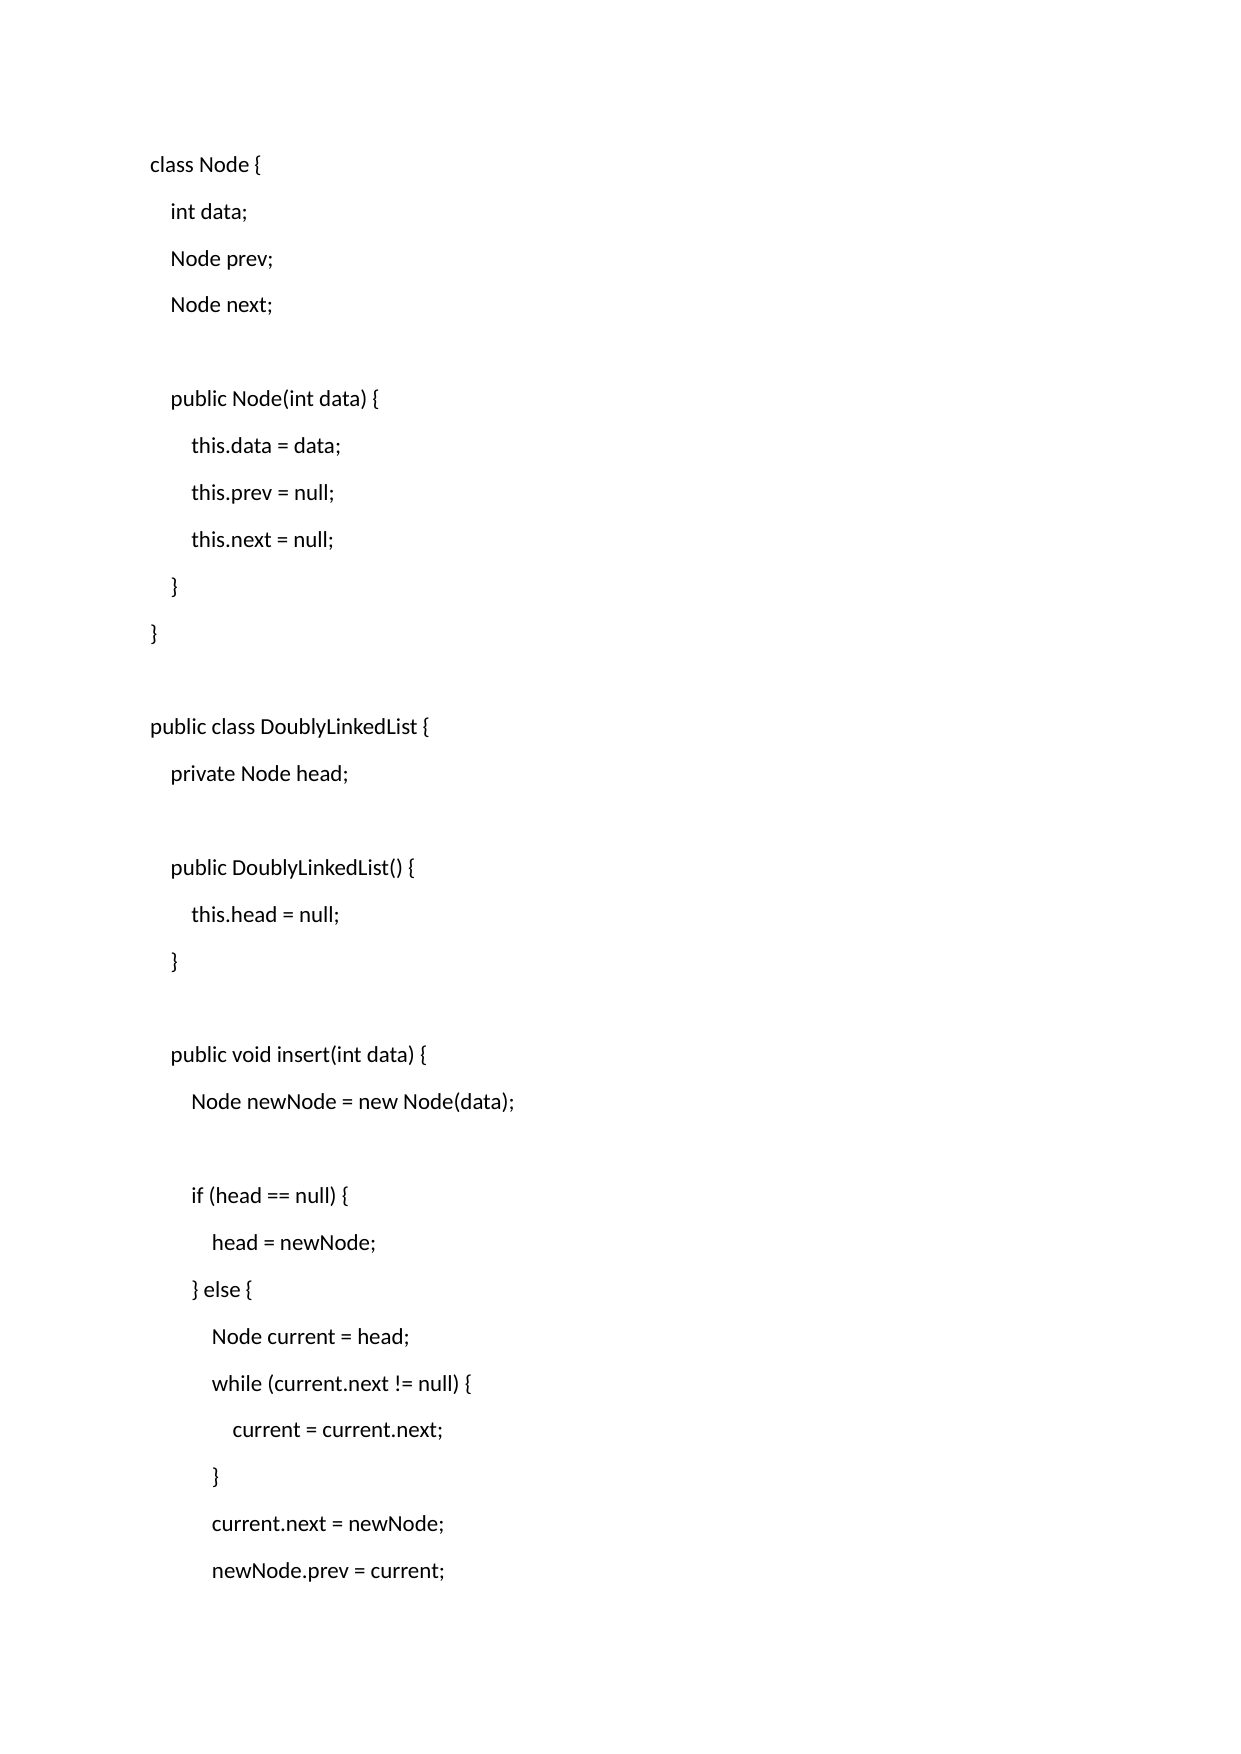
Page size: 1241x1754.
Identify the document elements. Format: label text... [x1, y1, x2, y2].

text this.head = null; [150, 900, 1090, 928]
text int data; [150, 197, 1090, 225]
text if (head == null) { [150, 1181, 1090, 1209]
text public Node(int data) { [150, 384, 1090, 412]
text private Node head; [150, 759, 1090, 787]
text } [150, 619, 1090, 647]
text this.next = null; [150, 525, 1090, 553]
text } [150, 572, 1090, 600]
text class Node { [150, 150, 1090, 178]
text this.prev = null; [150, 478, 1090, 506]
text newNode.prev = current; [150, 1556, 1090, 1584]
text current.next = newNode; [150, 1509, 1090, 1537]
text public class DoublyLinkedList { [150, 712, 1090, 741]
text public void insert(int data) { [150, 1041, 1090, 1069]
text public DoublyLinkedList() { [150, 853, 1090, 881]
text head = newNode; [150, 1228, 1090, 1256]
text while (current.next != null) { [150, 1369, 1090, 1397]
text this.data = data; [150, 431, 1090, 459]
text Node newNode = new Node(data); [150, 1087, 1090, 1116]
text } [150, 1462, 1090, 1491]
text Node prev; [150, 244, 1090, 272]
text } [150, 947, 1090, 975]
text Node current = head; [150, 1322, 1090, 1350]
text current = current.next; [150, 1416, 1090, 1444]
text } else { [150, 1275, 1090, 1303]
text Node next; [150, 291, 1090, 319]
